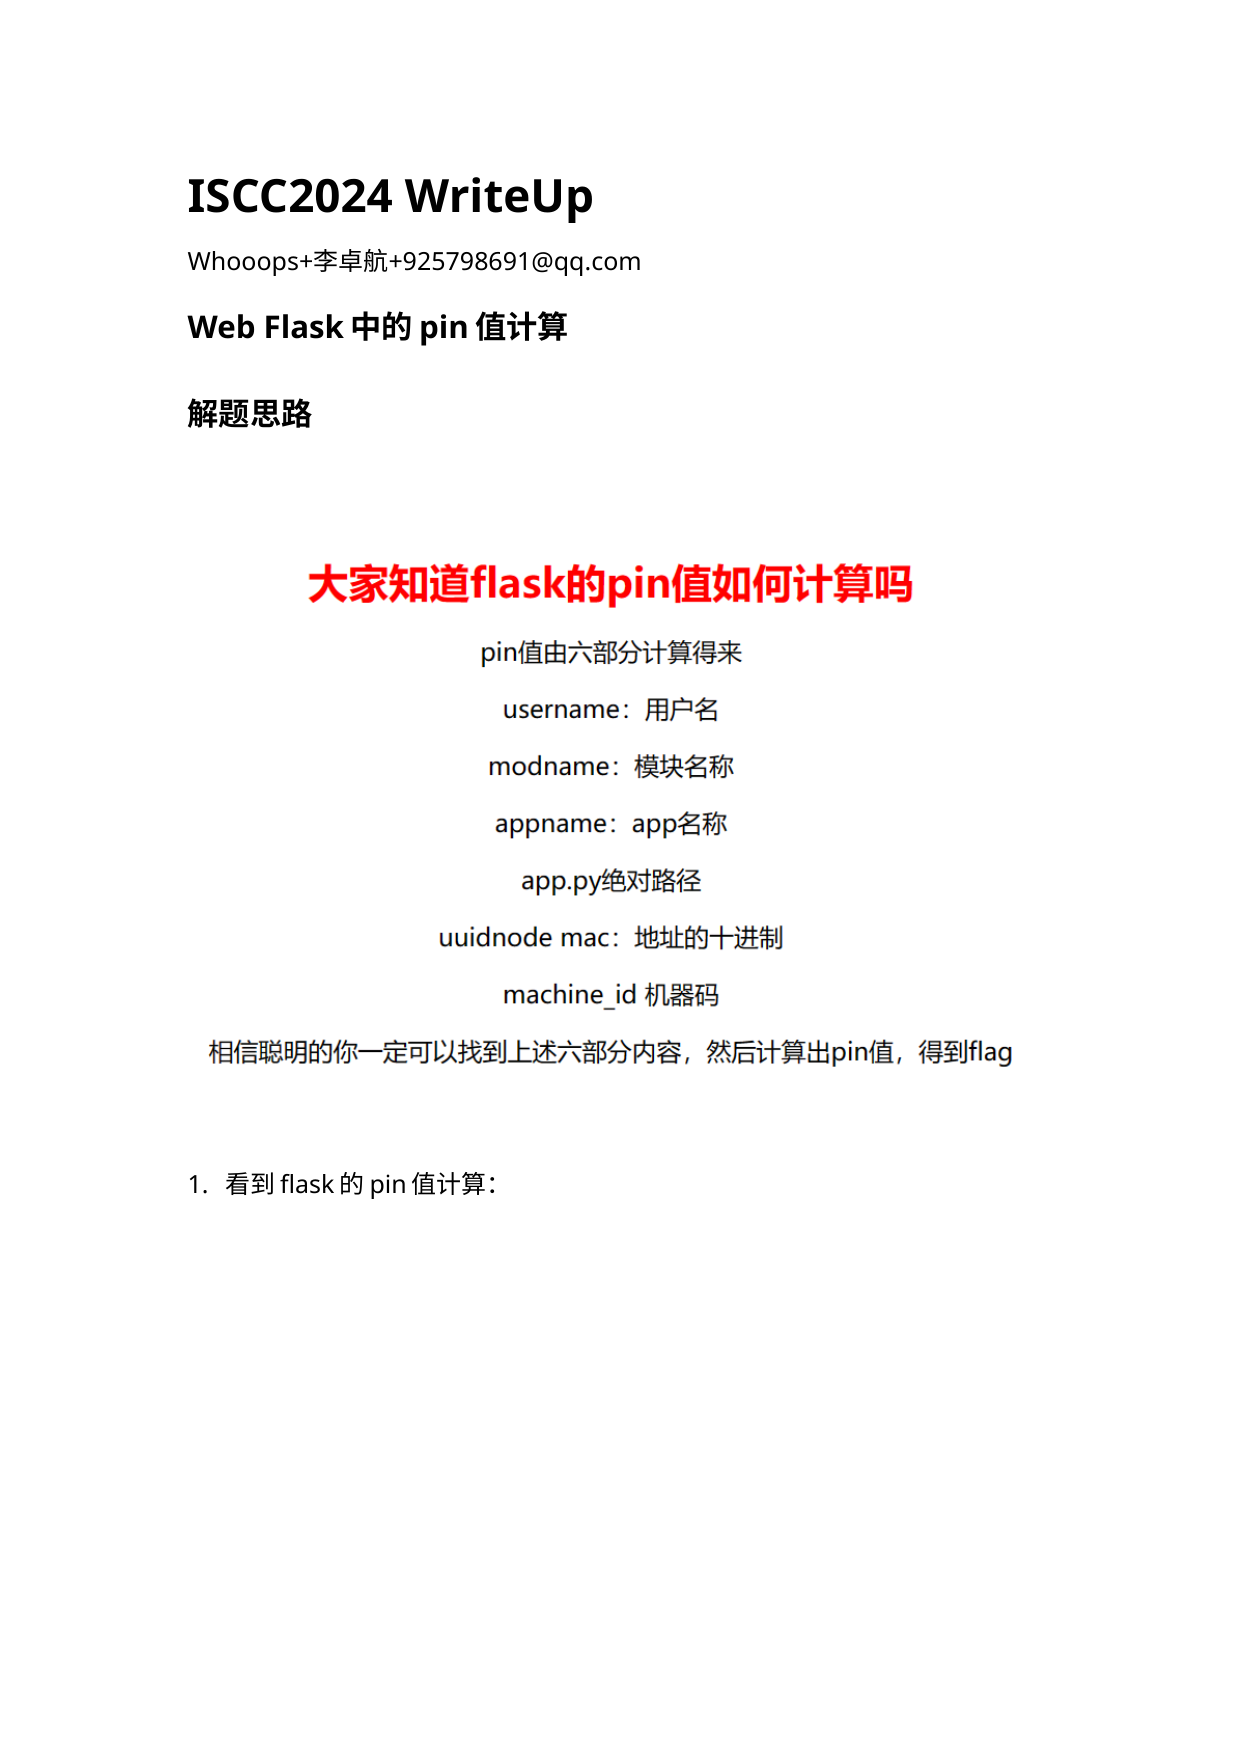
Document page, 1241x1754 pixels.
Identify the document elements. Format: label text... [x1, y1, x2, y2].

picture [178, 526, 1044, 1103]
subtitle Web Flask中的pin值计算 [187, 292, 1053, 357]
text Whooops+李卓航+925798691@qq.com [187, 227, 1053, 292]
subtitle 解题思路 [187, 380, 1053, 445]
subtitle ISCC2024 WriteUp [187, 162, 1053, 227]
